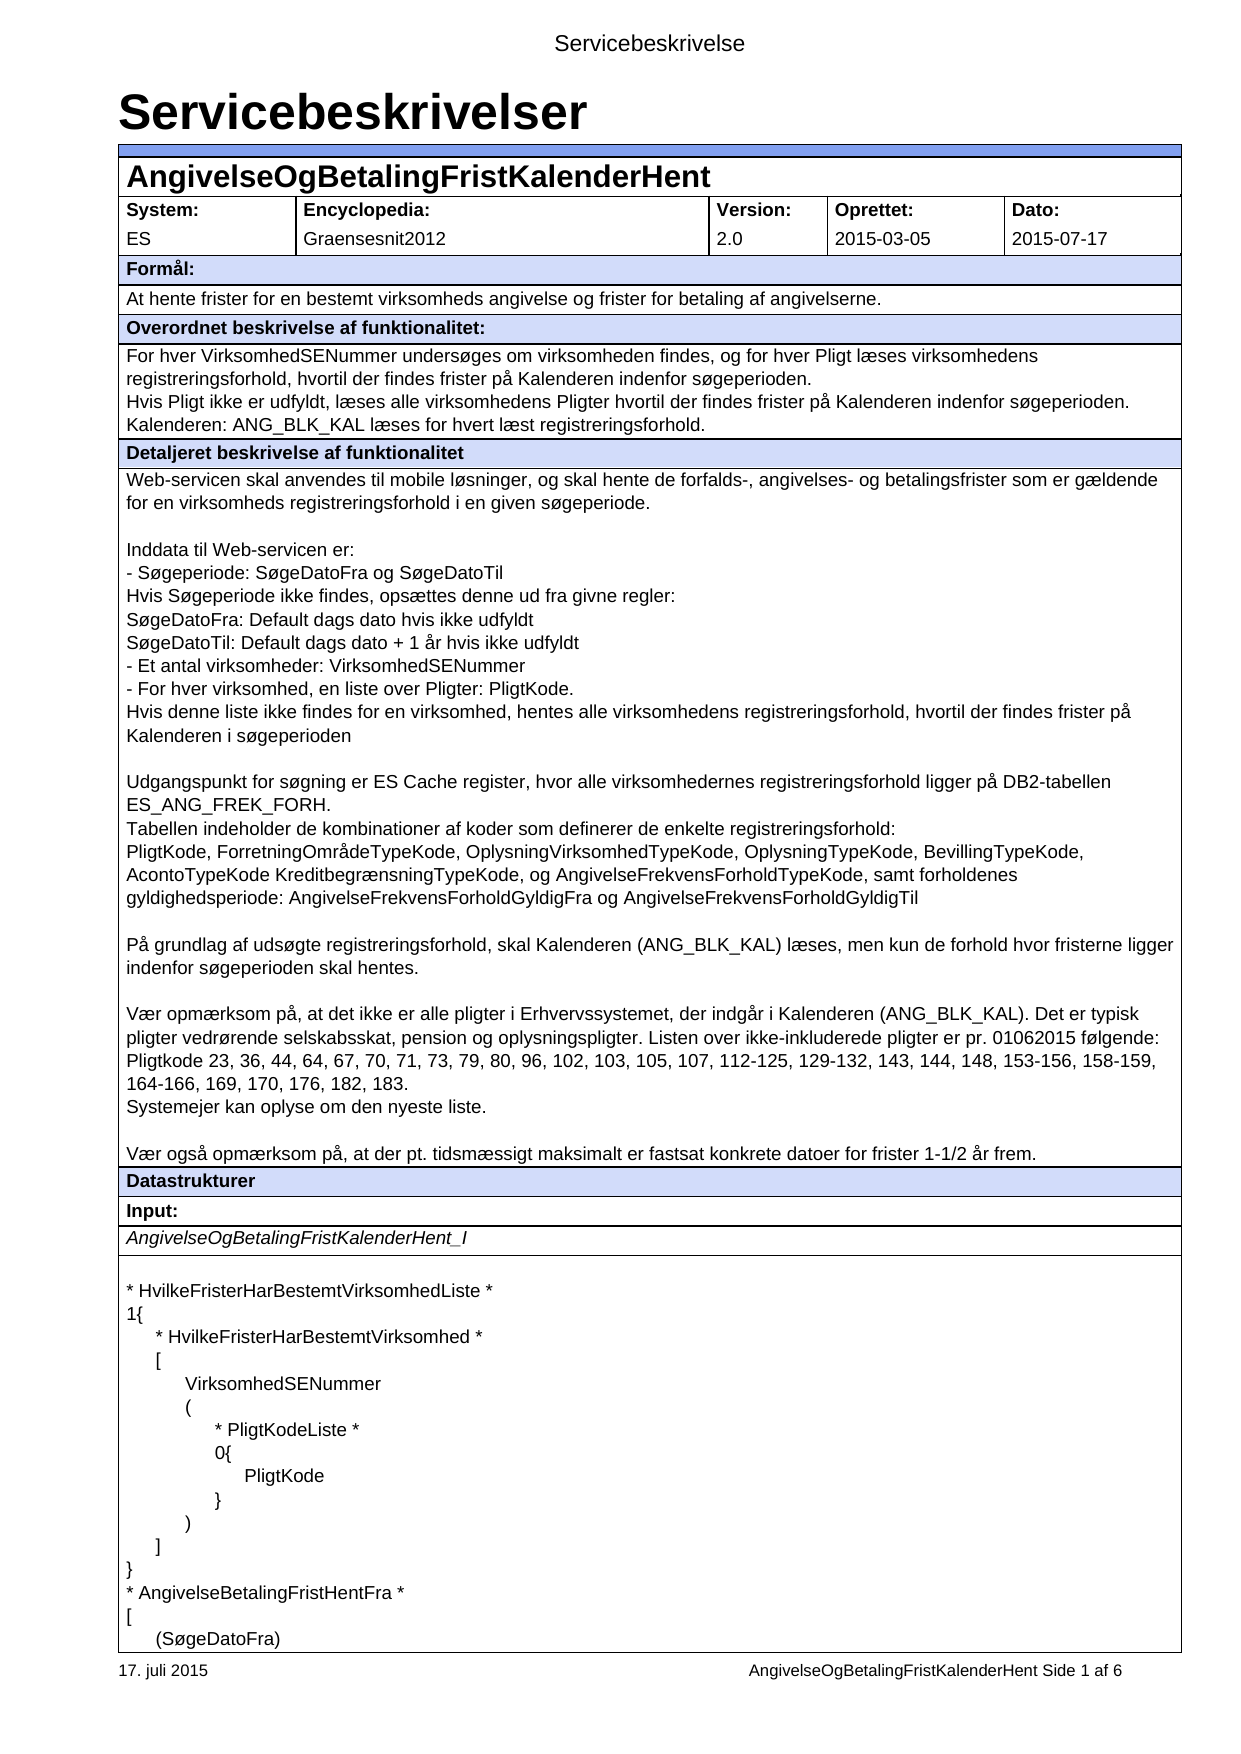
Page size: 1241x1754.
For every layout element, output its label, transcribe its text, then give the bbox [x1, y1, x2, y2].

table_cell Encyclopedia: [297, 197, 708, 225]
table_cell AngivelseOgBetalingFristKalenderHent [119, 158, 1181, 196]
table_cell Graensesnit2012 [297, 225, 708, 254]
table_cell Input: [119, 1197, 1181, 1225]
table_cell Dato: [1005, 197, 1181, 225]
table_header [119, 145, 1181, 156]
table_cell Overordnet beskrivelse af funktionalitet: [119, 315, 1181, 343]
table_cell At hente frister for en bestemt virksomheds angivelse og frister for betaling af angivelserne. [119, 286, 1181, 313]
table_cell System: [119, 197, 295, 225]
text Servicebeskrivelser [118, 82, 1181, 140]
table_cell Version: [710, 197, 827, 225]
table_cell 2015-07-17 [1005, 225, 1181, 254]
table_cell 2015-03-05 [828, 225, 1004, 254]
table_cell Datastrukturer [119, 1168, 1181, 1196]
table_cell ES [119, 225, 295, 254]
table_cell Oprettet: [828, 197, 1004, 225]
table_cell 2.0 [710, 225, 827, 254]
table_cell Detaljeret beskrivelse af funktionalitet [119, 440, 1181, 467]
table_cell For hver VirksomhedSENummer undersøges om virksomheden findes, og for hver Pligt læses virksomhedens registreringsforhold, hvortil der findes frister på Kalenderen indenfor søgeperioden. Hvis Pligt ikke er udfyldt, læses alle virksomhedens Pligter hvortil der findes frister på Kalenderen indenfor søgeperioden. Kalenderen: ANG_BLK_KAL læses for hvert læst registreringsforhold. [119, 345, 1181, 438]
table_cell AngivelseOgBetalingFristKalenderHent_I [119, 1227, 1181, 1255]
table_cell Formål: [119, 256, 1181, 284]
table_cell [119, 1256, 1181, 1652]
table_cell Web-servicen skal anvendes til mobile løsninger, og skal hente de forfalds-, angivelses- og betalingsfrister som er gældende for en virksomheds registreringsforhold i en given søgeperiode. Inddata til Web-servicen er: - Søgeperiode: SøgeDatoFra og SøgeDatoTil Hvis Søgeperiode ikke findes, opsættes denne ud fra givne regler: SøgeDatoFra: Default dags dato hvis ikke udfyldt SøgeDatoTil: Default dags dato + 1 år hvis ikke udfyldt - Et antal virksomheder: VirksomhedSENummer - For hver virksomhed, en liste over Pligter: PligtKode. Hvis denne liste ikke findes for en virksomhed, hentes alle virksomhedens registreringsforhold, hvortil der findes frister på Kalenderen i søgeperioden Udgangspunkt for søgning er ES Cache register, hvor alle virksomhedernes registreringsforhold ligger på DB2-tabellen ES_ANG_FREK_FORH. Tabellen indeholder de kombinationer af koder som definerer de enkelte registreringsforhold: PligtKode, ForretningOmrådeTypeKode, OplysningVirksomhedTypeKode, OplysningTypeKode, BevillingTypeKode, AcontoTypeKode KreditbegrænsningTypeKode, og AngivelseFrekvensForholdTypeKode, samt forholdenes gyldighedsperiode: AngivelseFrekvensForholdGyldigFra og AngivelseFrekvensForholdGyldigTil På grundlag af udsøgte registreringsforhold, skal Kalenderen (ANG_BLK_KAL) læses, men kun de forhold hvor fristerne ligger indenfor søgeperioden skal hentes. Vær opmærksom på, at det ikke er alle pligter i Erhvervssystemet, der indgår i Kalenderen (ANG_BLK_KAL). Det er typisk pligter vedrørende selskabsskat, pension og oplysningspligter. Listen over ikke-inkluderede pligter er pr. 01062015 følgende: Pligtkode 23, 36, 44, 64, 67, 70, 71, 73, 79, 80, 96, 102, 103, 105, 107, 112-125, 129-132, 143, 144, 148, 153-156, 158-159, 164-166, 169, 170, 176, 182, 183. Systemejer kan oplyse om den nyeste liste. Vær også opmærksom på, at der pt. tidsmæssigt maksimalt er fastsat konkrete datoer for frister 1-1/2 år frem. [119, 469, 1181, 1166]
